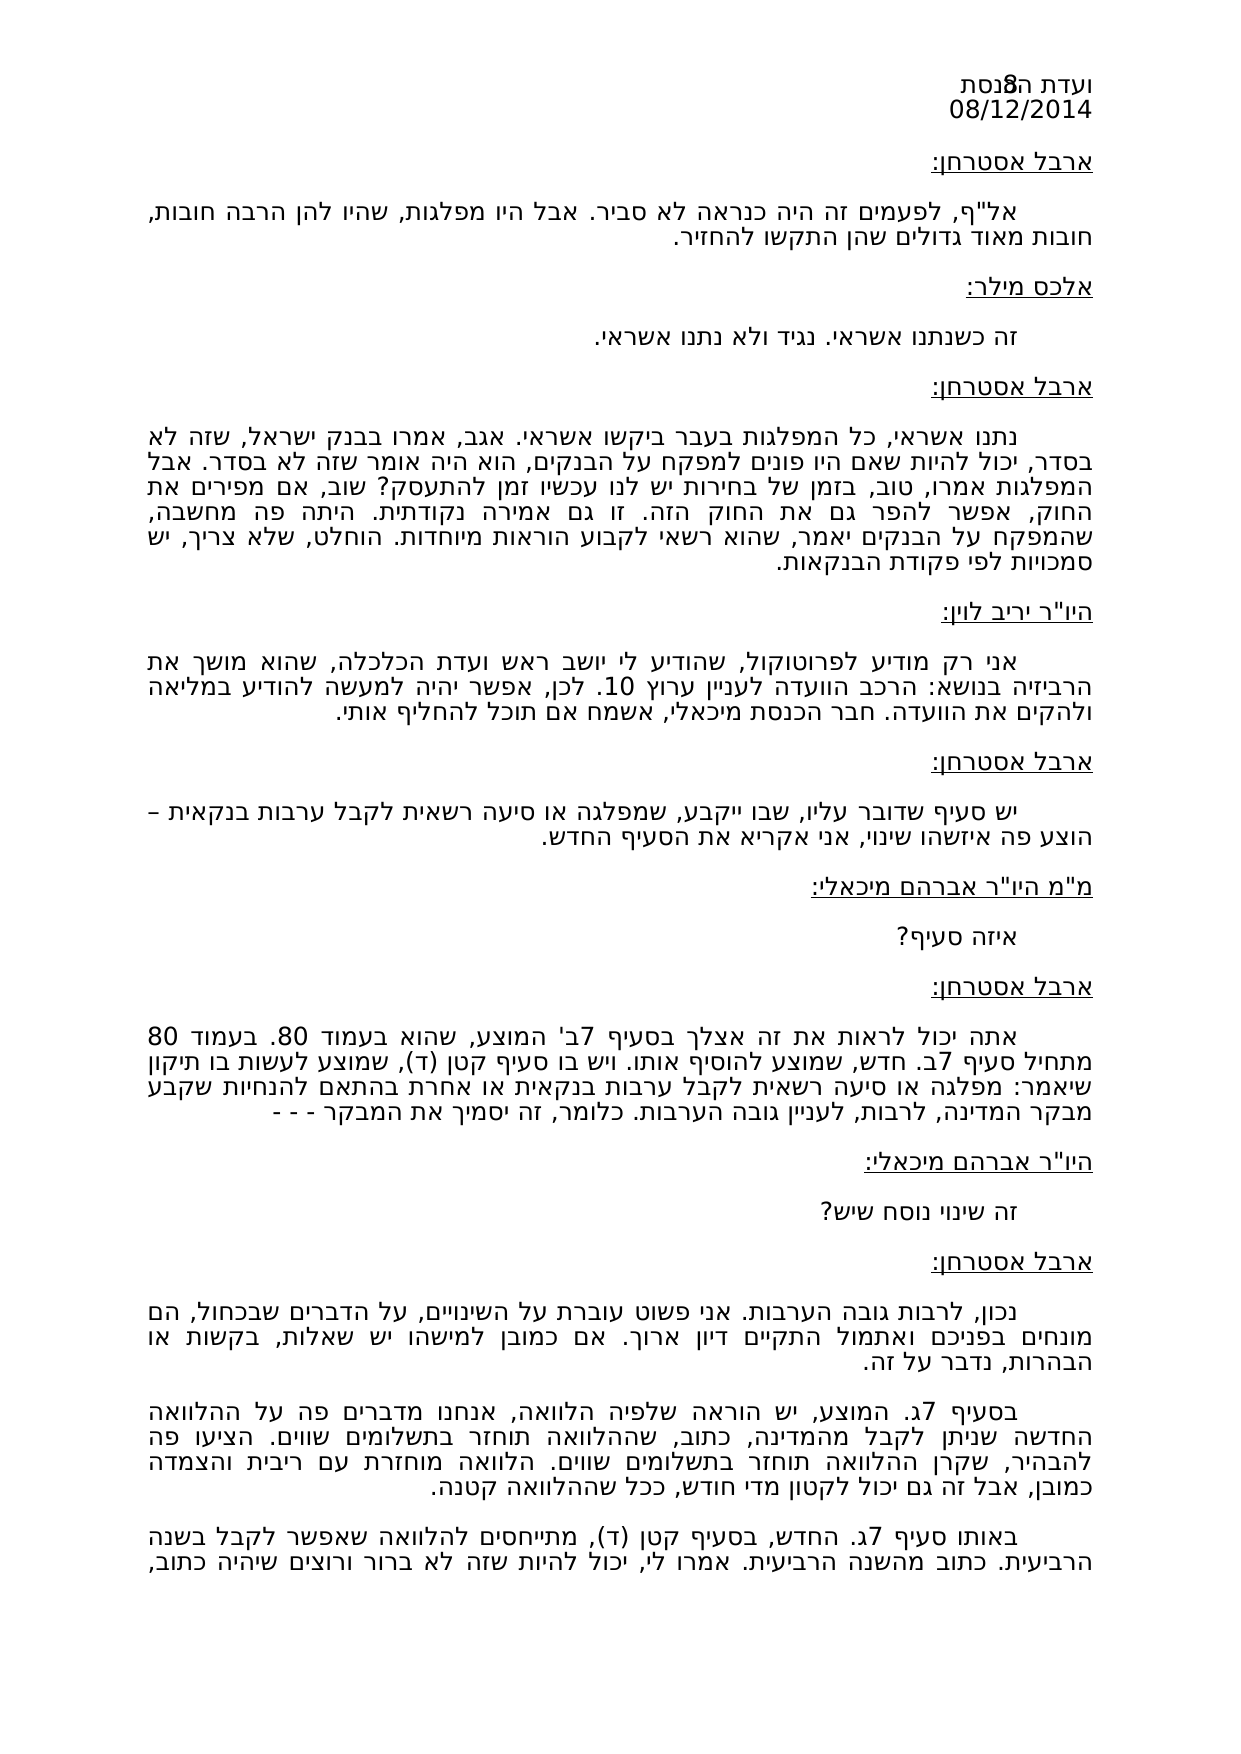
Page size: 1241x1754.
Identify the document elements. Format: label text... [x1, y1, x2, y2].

text זה שינוי נוסח שיש? [147, 1200, 1093, 1225]
text היו"ר יריב לוין: [147, 600, 1093, 625]
text נתנו אשראי, כל המפלגות בעבר ביקשו אשראי. אגב, אמרו בבנק ישראל, שזה לא בסדר, יכול להיות שאם היו פונים למפקח על הבנקים, הוא היה אומר שזה לא בסדר. אבל המפלגות אמרו, טוב, בזמן של בחירות יש לנו עכשיו זמן להתעסק? שוב, אם מפירים את החוק, אפשר להפר גם את החוק הזה. זו גם אמירה נקודתית. היתה פה מחשבה, שהמפקח על הבנקים יאמר, שהוא רשאי לקבוע הוראות מיוחדות. הוחלט, שלא צריך, יש סמכויות לפי פקודת הבנקאות. [147, 425, 1093, 575]
text מ"מ היו"ר אברהם מיכאלי: [147, 875, 1093, 900]
text ארבל אסטרחן: [147, 975, 1093, 1000]
text ארבל אסטרחן: [147, 375, 1093, 400]
text זה כשנתנו אשראי. נגיד ולא נתנו אשראי. [147, 325, 1093, 350]
text ארבל אסטרחן: [147, 1250, 1093, 1275]
text ארבל אסטרחן: [147, 750, 1093, 775]
text יש סעיף שדובר עליו, שבו ייקבע, שמפלגה או סיעה רשאית לקבל ערבות בנקאית – הוצע פה איזשהו שינוי, אני אקריא את הסעיף החדש. [147, 800, 1093, 850]
text ארבל אסטרחן: [147, 150, 1093, 175]
text איזה סעיף? [147, 925, 1093, 950]
text בסעיף 7ג. המוצע, יש הוראה שלפיה הלוואה, אנחנו מדברים פה על ההלוואה החדשה שניתן לקבל מהמדינה, כתוב, שההלוואה תוחזר בתשלומים שווים. הציעו פה להבהיר, שקרן ההלוואה תוחזר בתשלומים שווים. הלוואה מוחזרת עם ריבית והצמדה כמובן, אבל זה גם יכול לקטון מדי חודש, ככל שההלוואה קטנה. [147, 1400, 1093, 1500]
text היו"ר אברהם מיכאלי: [147, 1150, 1093, 1175]
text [147, 1525, 1093, 1575]
text אני רק מודיע לפרוטוקול, שהודיע לי יושב ראש ועדת הכלכלה, שהוא מושך את הרביזיה בנושא: הרכב הוועדה לעניין ערוץ 10. לכן, אפשר יהיה למעשה להודיע במליאה ולהקים את הוועדה. חבר הכנסת מיכאלי, אשמח אם תוכל להחליף אותי. [147, 650, 1093, 725]
text אלכס מילר: [147, 275, 1093, 300]
text נכון, לרבות גובה הערבות. אני פשוט עוברת על השינויים, על הדברים שבכחול, הם מונחים בפניכם ואתמול התקיים דיון ארוך. אם כמובן למישהו יש שאלות, בקשות או הבהרות, נדבר על זה. [147, 1300, 1093, 1375]
text אתה יכול לראות את זה אצלך בסעיף 7ב' המוצע, שהוא בעמוד 80. בעמוד 80 מתחיל סעיף 7ב. חדש, שמוצע להוסיף אותו. ויש בו סעיף קטן (ד), שמוצע לעשות בו תיקון שיאמר: מפלגה או סיעה רשאית לקבל ערבות בנקאית או אחרת בהתאם להנחיות שקבע מבקר המדינה, לרבות, לעניין גובה הערבות. כלומר, זה יסמיך את המבקר - - - [147, 1025, 1093, 1125]
text אל"ף, לפעמים זה היה כנראה לא סביר. אבל היו מפלגות, שהיו להן הרבה חובות, חובות מאוד גדולים שהן התקשו להחזיר. [147, 200, 1093, 250]
